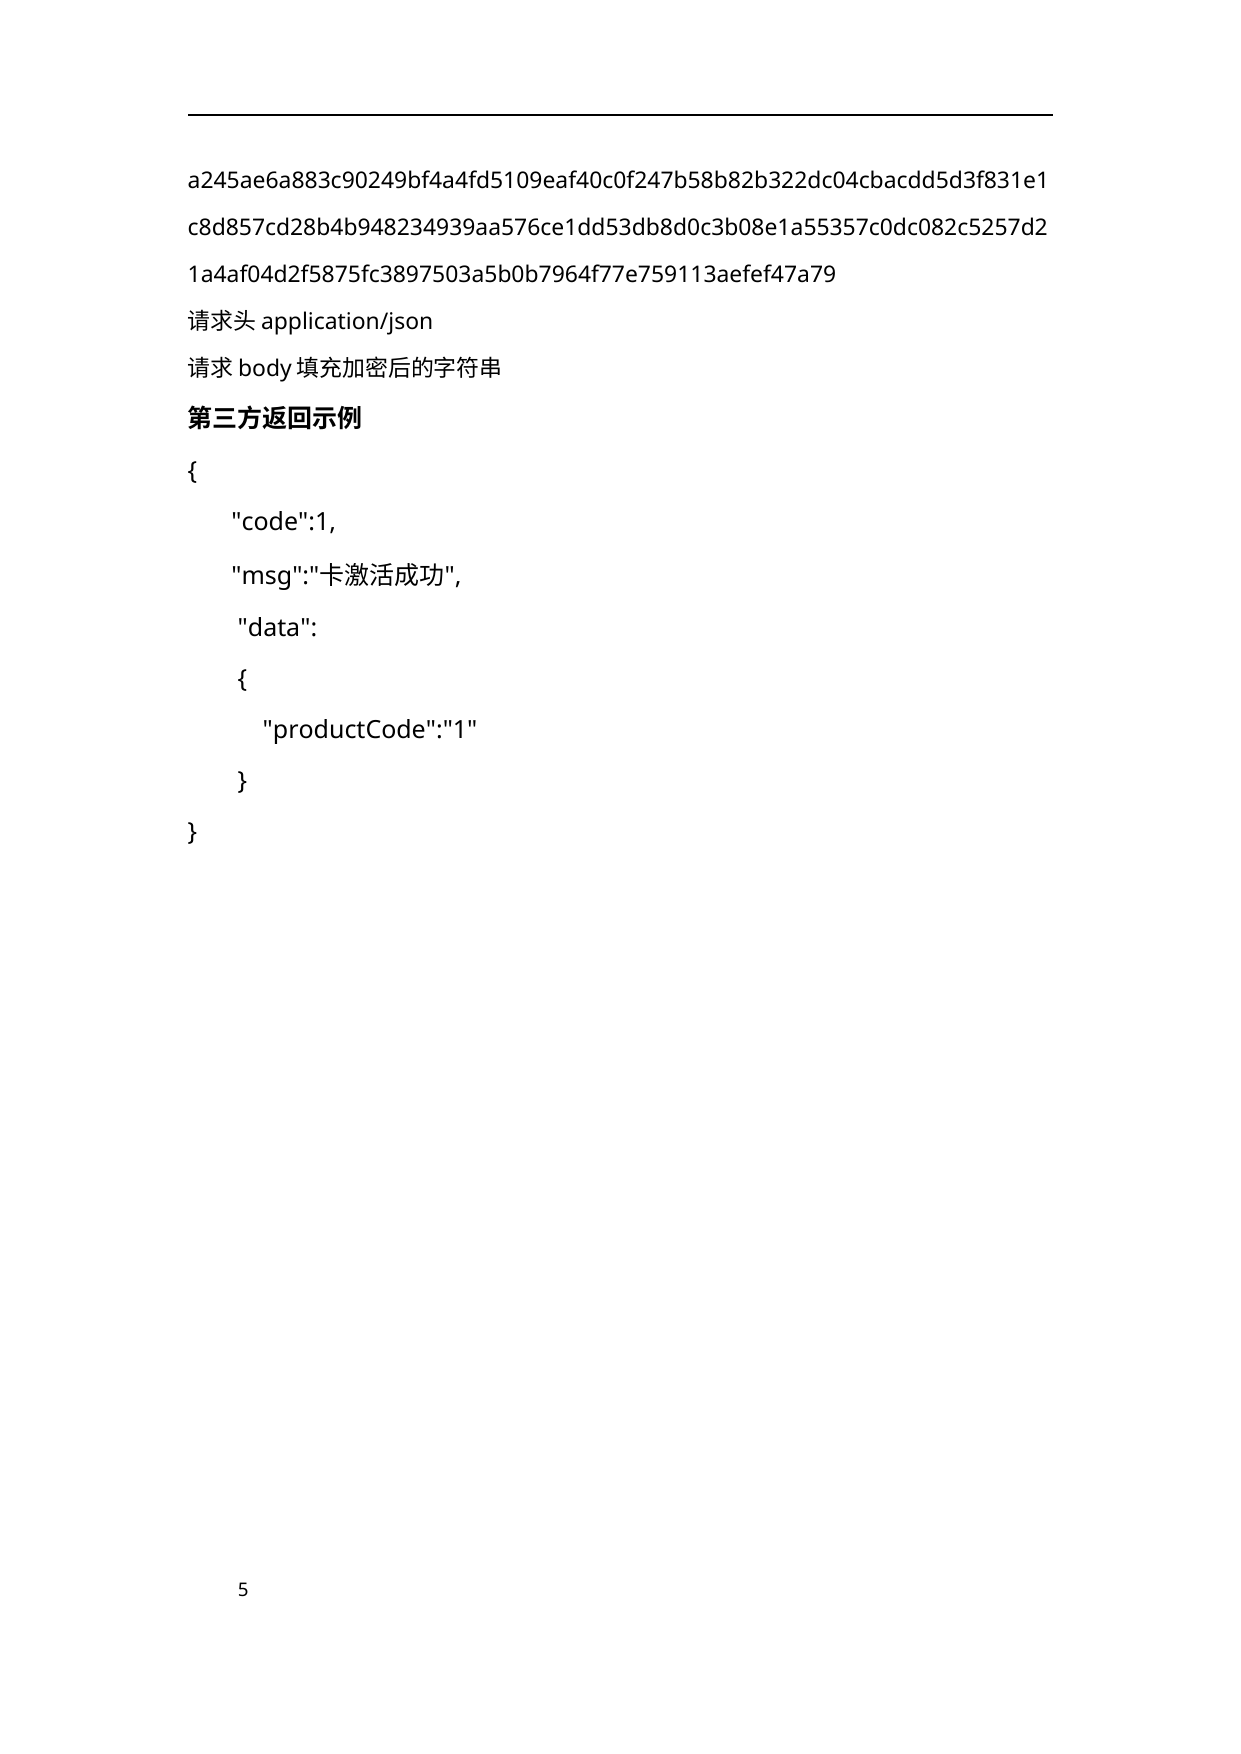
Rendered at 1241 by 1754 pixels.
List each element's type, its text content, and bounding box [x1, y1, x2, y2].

text } [187, 814, 1053, 848]
text } [237, 763, 1053, 797]
text "code":1, [187, 504, 1053, 538]
text { [187, 453, 1053, 487]
text "data": [237, 609, 1053, 643]
text "productCode":"1" [262, 712, 1053, 746]
text 第三方返回示例 [187, 399, 1053, 435]
text { [237, 661, 1053, 694]
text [187, 164, 1053, 289]
text 请求body填充加密后的字符串 [187, 352, 1053, 383]
text "msg":"卡激活成功", [187, 555, 1053, 591]
text 请求头application/json [187, 305, 1053, 336]
